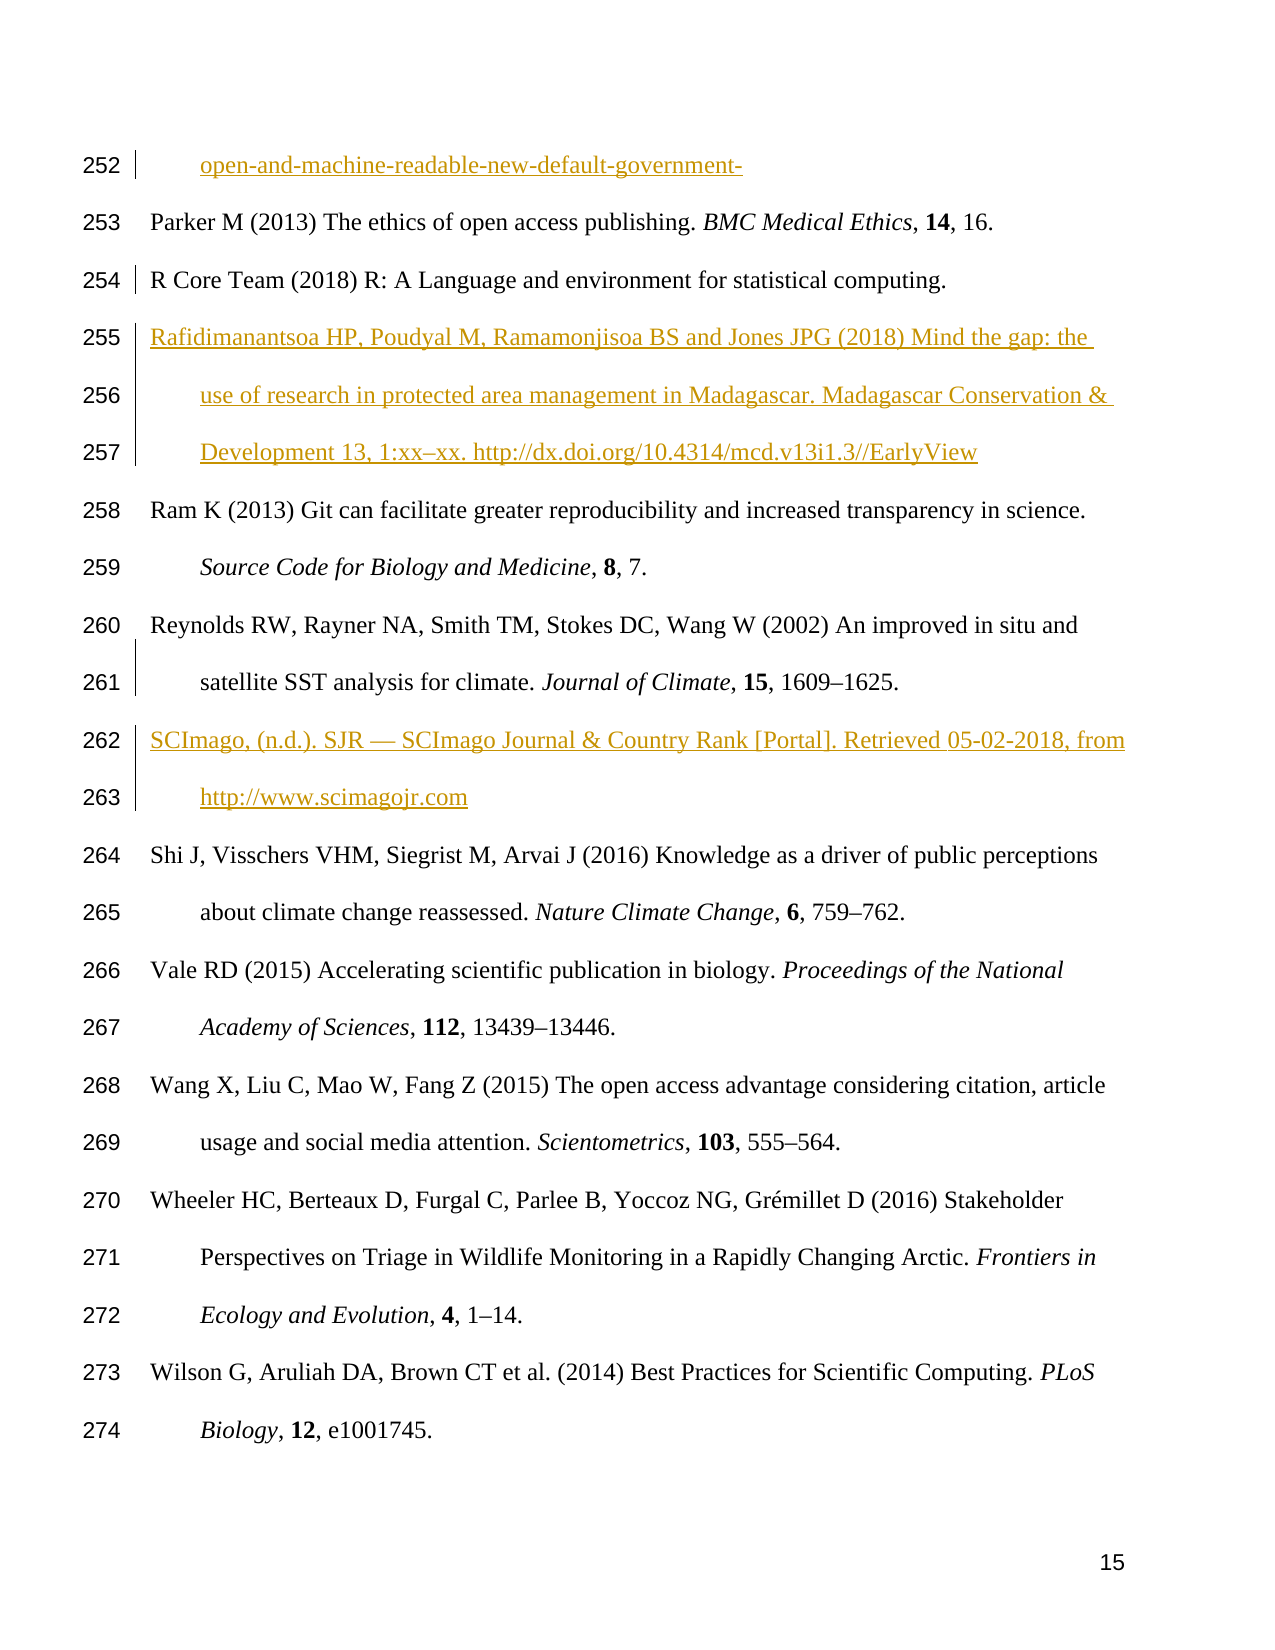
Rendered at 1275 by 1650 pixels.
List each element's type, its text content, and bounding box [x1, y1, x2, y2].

text Wang X, Liu C, Mao W, Fang Z (2015) The open access advantage considering citation, article usage and social media attention. Scientometrics, 103, 555–564. [150, 1070, 1125, 1156]
text Wheeler HC, Berteaux D, Furgal C, Parlee B, Yoccoz NG, Grémillet D (2016) Stakeholder Perspectives on Triage in Wildlife Monitoring in a Rapidly Changing Arctic. Frontiers in Ecology and Evolution, 4, 1–14. [150, 1185, 1125, 1329]
text Reynolds RW, Rayner NA, Smith TM, Stokes DC, Wang W (2002) An improved in situ and satellite SST analysis for climate. Journal of Climate, 15, 1609–1625. [150, 610, 1125, 696]
text Wilson G, Aruliah DA, Brown CT et al. (2014) Best Practices for Scientific Computing. PLoS Biology, 12, e1001745. [150, 1357, 1125, 1444]
text R Core Team (2018) R: A Language and environment for statistical computing. [150, 265, 1125, 294]
text Parker M (2013) The ethics of open access publishing. BMC Medical Ethics, 14, 16. [150, 207, 1125, 236]
text Shi J, Visschers VHM, Siegrist M, Arvai J (2016) Knowledge as a driver of public perceptions about climate change reassessed. Nature Climate Change, 6, 759–762. [150, 840, 1125, 926]
text Ram K (2013) Git can facilitate greater reproducibility and increased transparency in science. Source Code for Biology and Medicine, 8, 7. [150, 495, 1125, 581]
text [150, 150, 1125, 179]
text Vale RD (2015) Accelerating scientific publication in biology. Proceedings of the National Academy of Sciences, 112, 13439–13446. [150, 955, 1125, 1041]
